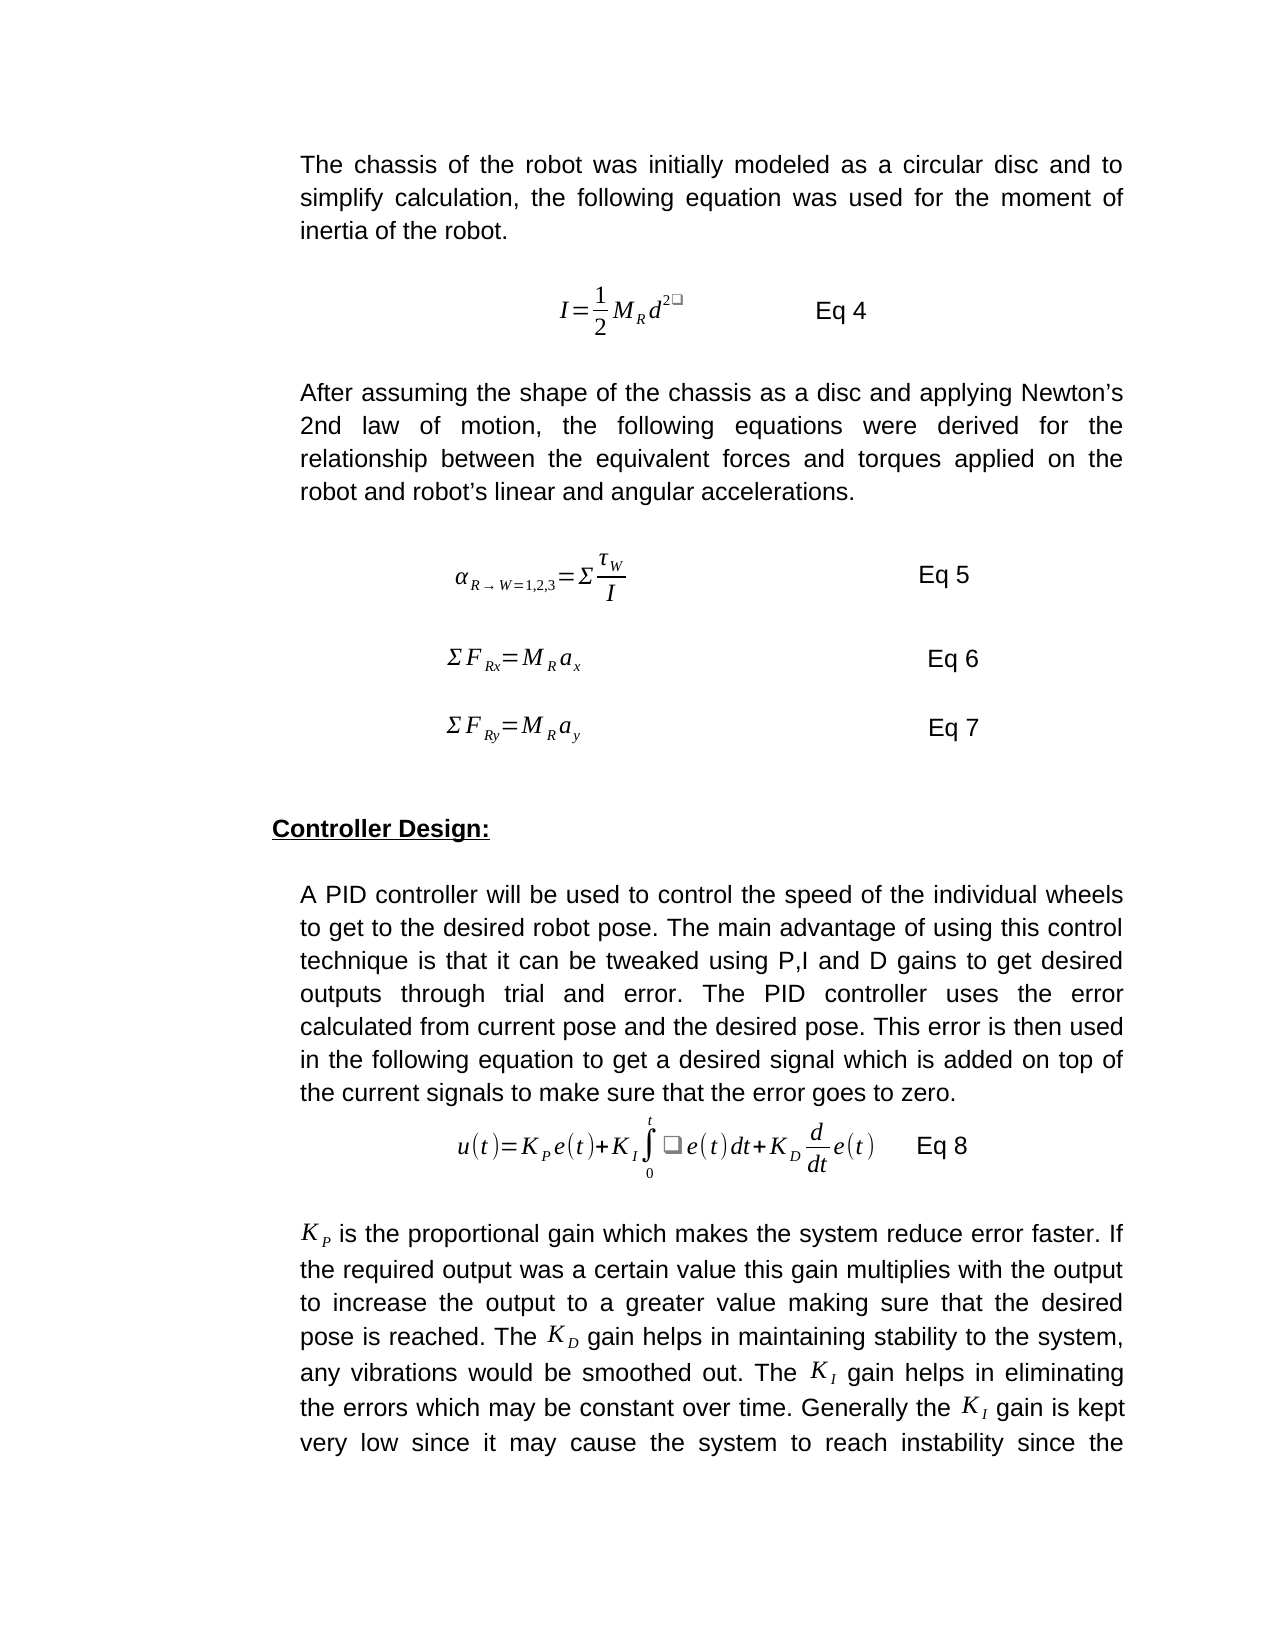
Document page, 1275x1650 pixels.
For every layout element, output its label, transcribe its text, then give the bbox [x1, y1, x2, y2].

text Eq 8 [300, 1111, 1125, 1182]
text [300, 1219, 1125, 1456]
text Eq 5 [300, 543, 1125, 606]
text Eq 7 [300, 712, 1125, 743]
text Controller Design: [272, 814, 1125, 842]
text The chassis of the robot was initially modeled as a circular disc and to simplify calculation, the following equation was used for the moment of inertia of the robot. [300, 150, 1125, 245]
text After assuming the shape of the chassis as a disc and applying Newton’s 2nd law of motion, the following equations were derived for the relationship between the equivalent forces and torques applied on the robot and robot’s linear and angular accelerations. [300, 378, 1125, 506]
text Eq 4 [300, 282, 1125, 341]
text A PID controller will be used to control the speed of the individual wheels to get to the desired robot pose. The main advantage of using this control technique is that it can be tweaked using P,I and D gains to get desired outputs through trial and error. The PID controller uses the error calculated from current pose and the desired pose. This error is then used in the following equation to get a desired signal which is added on top of the current signals to make sure that the error goes to zero. [300, 880, 1125, 1107]
text Eq 6 [300, 643, 1125, 675]
